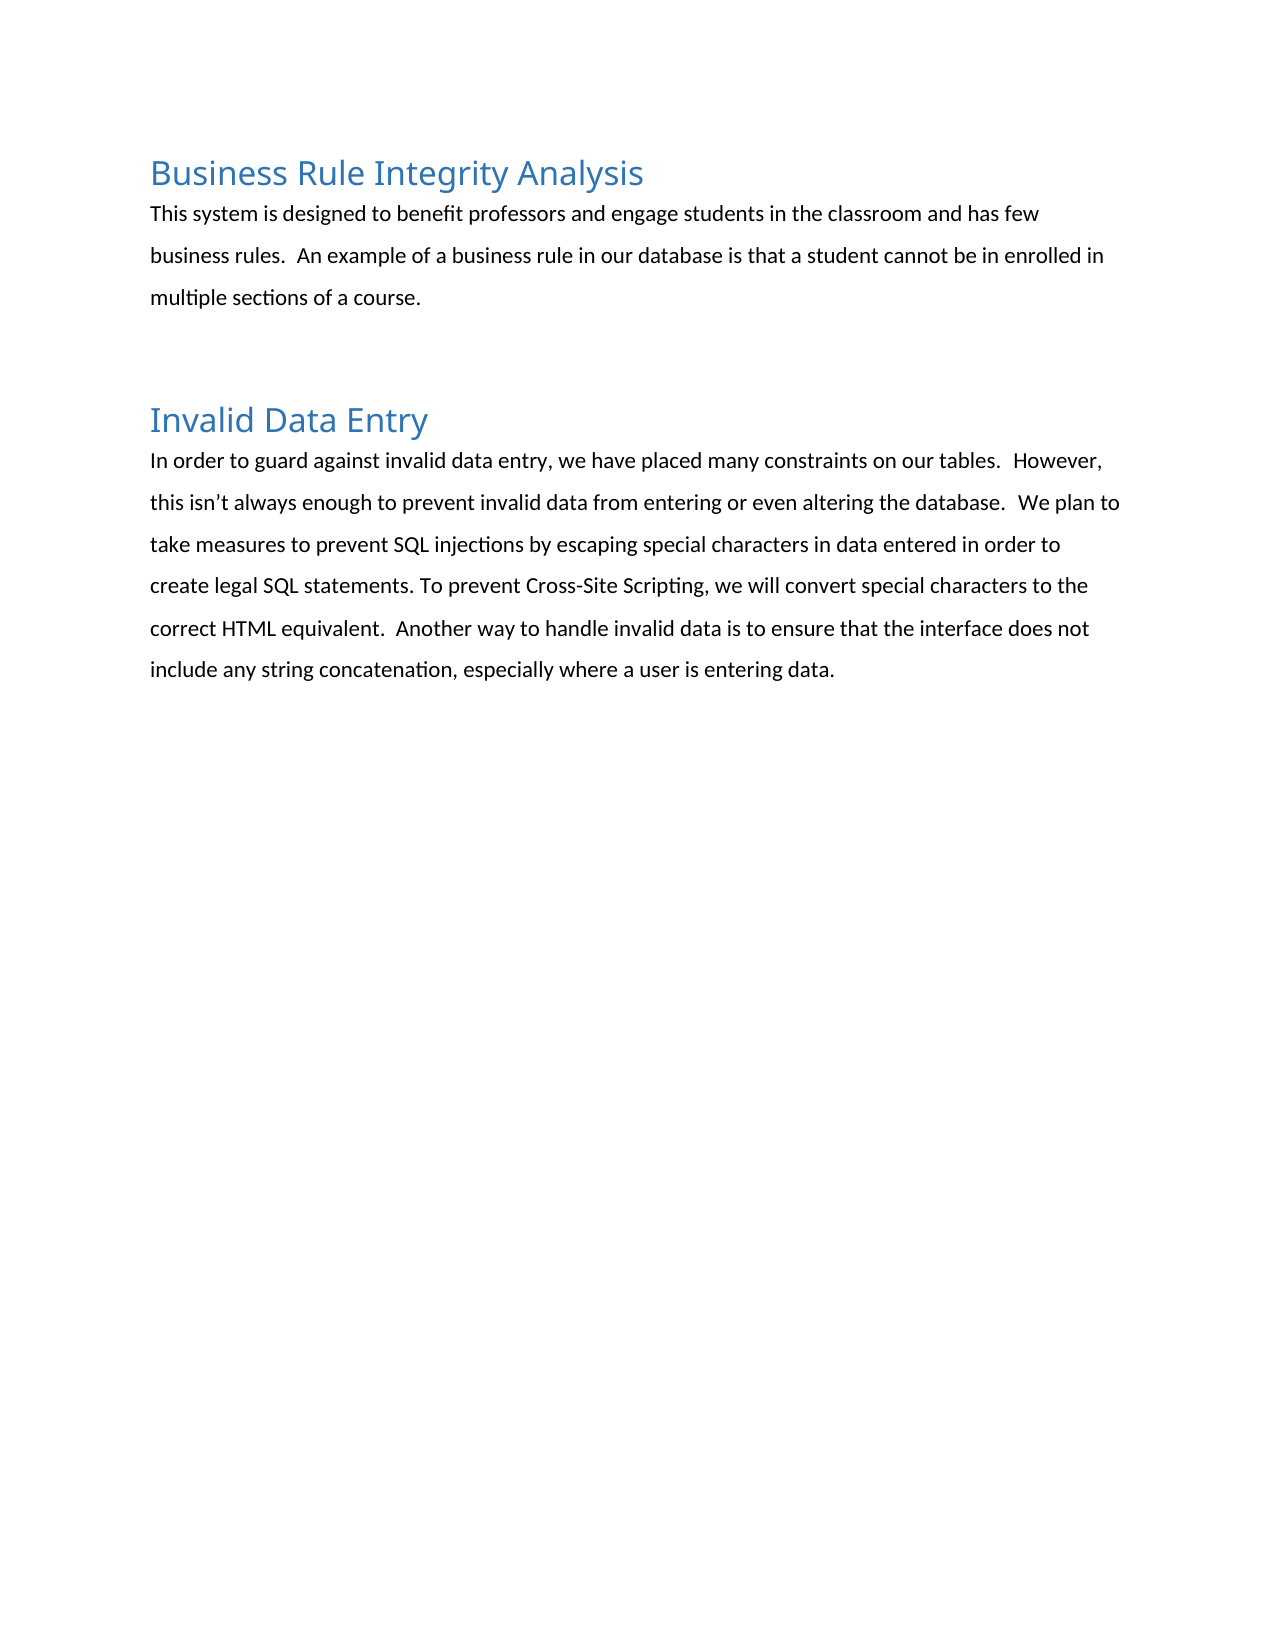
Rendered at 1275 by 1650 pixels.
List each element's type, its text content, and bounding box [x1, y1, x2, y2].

text In order to guard against invalid data entry, we have placed many constraints on our tables. However, this isn’t always enough to prevent invalid data from entering or even altering the database. We plan to take measures to prevent SQL injections by escaping special characters in data entered in order to create legal SQL statements. To prevent Cross-Site Scripting, we will convert special characters to the correct HTML equivalent. Another way to handle invalid data is to ensure that the interface does not include any string concatenation, especially where a user is entering data. [150, 446, 1125, 684]
text This system is designed to benefit professors and engage students in the classroom and has few business rules. An example of a business rule in our database is that a student cannot be in enrolled in multiple sections of a course. [150, 199, 1125, 311]
subtitle Business Rule Integrity Analysis [150, 150, 1125, 195]
subtitle Invalid Data Entry [150, 397, 1125, 442]
